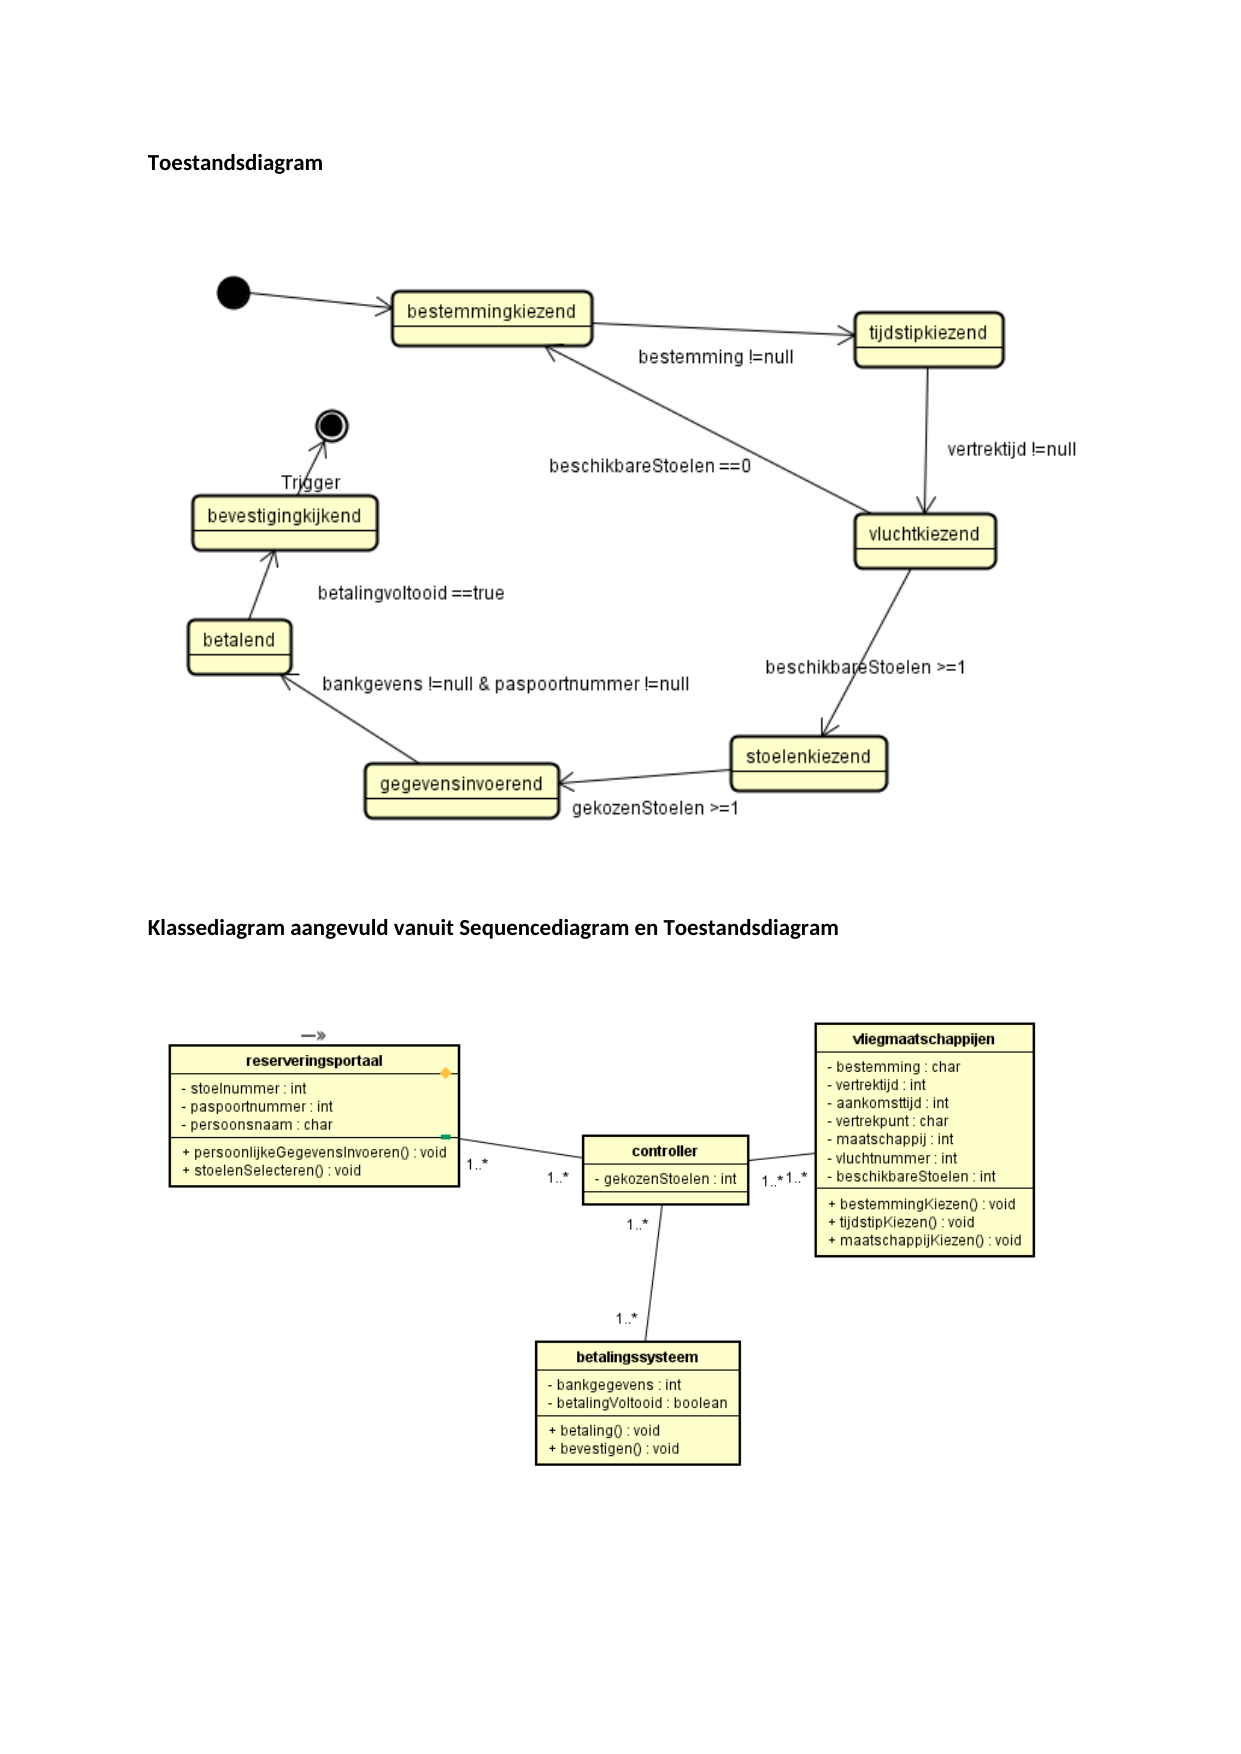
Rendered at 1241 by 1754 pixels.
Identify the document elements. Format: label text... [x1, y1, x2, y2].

text Klassediagram aangevuld vanuit Sequencediagram en Toestandsdiagram [148, 913, 1093, 941]
picture [147, 960, 1093, 1484]
picture [147, 194, 1092, 848]
text Toestandsdiagram [148, 148, 1093, 176]
